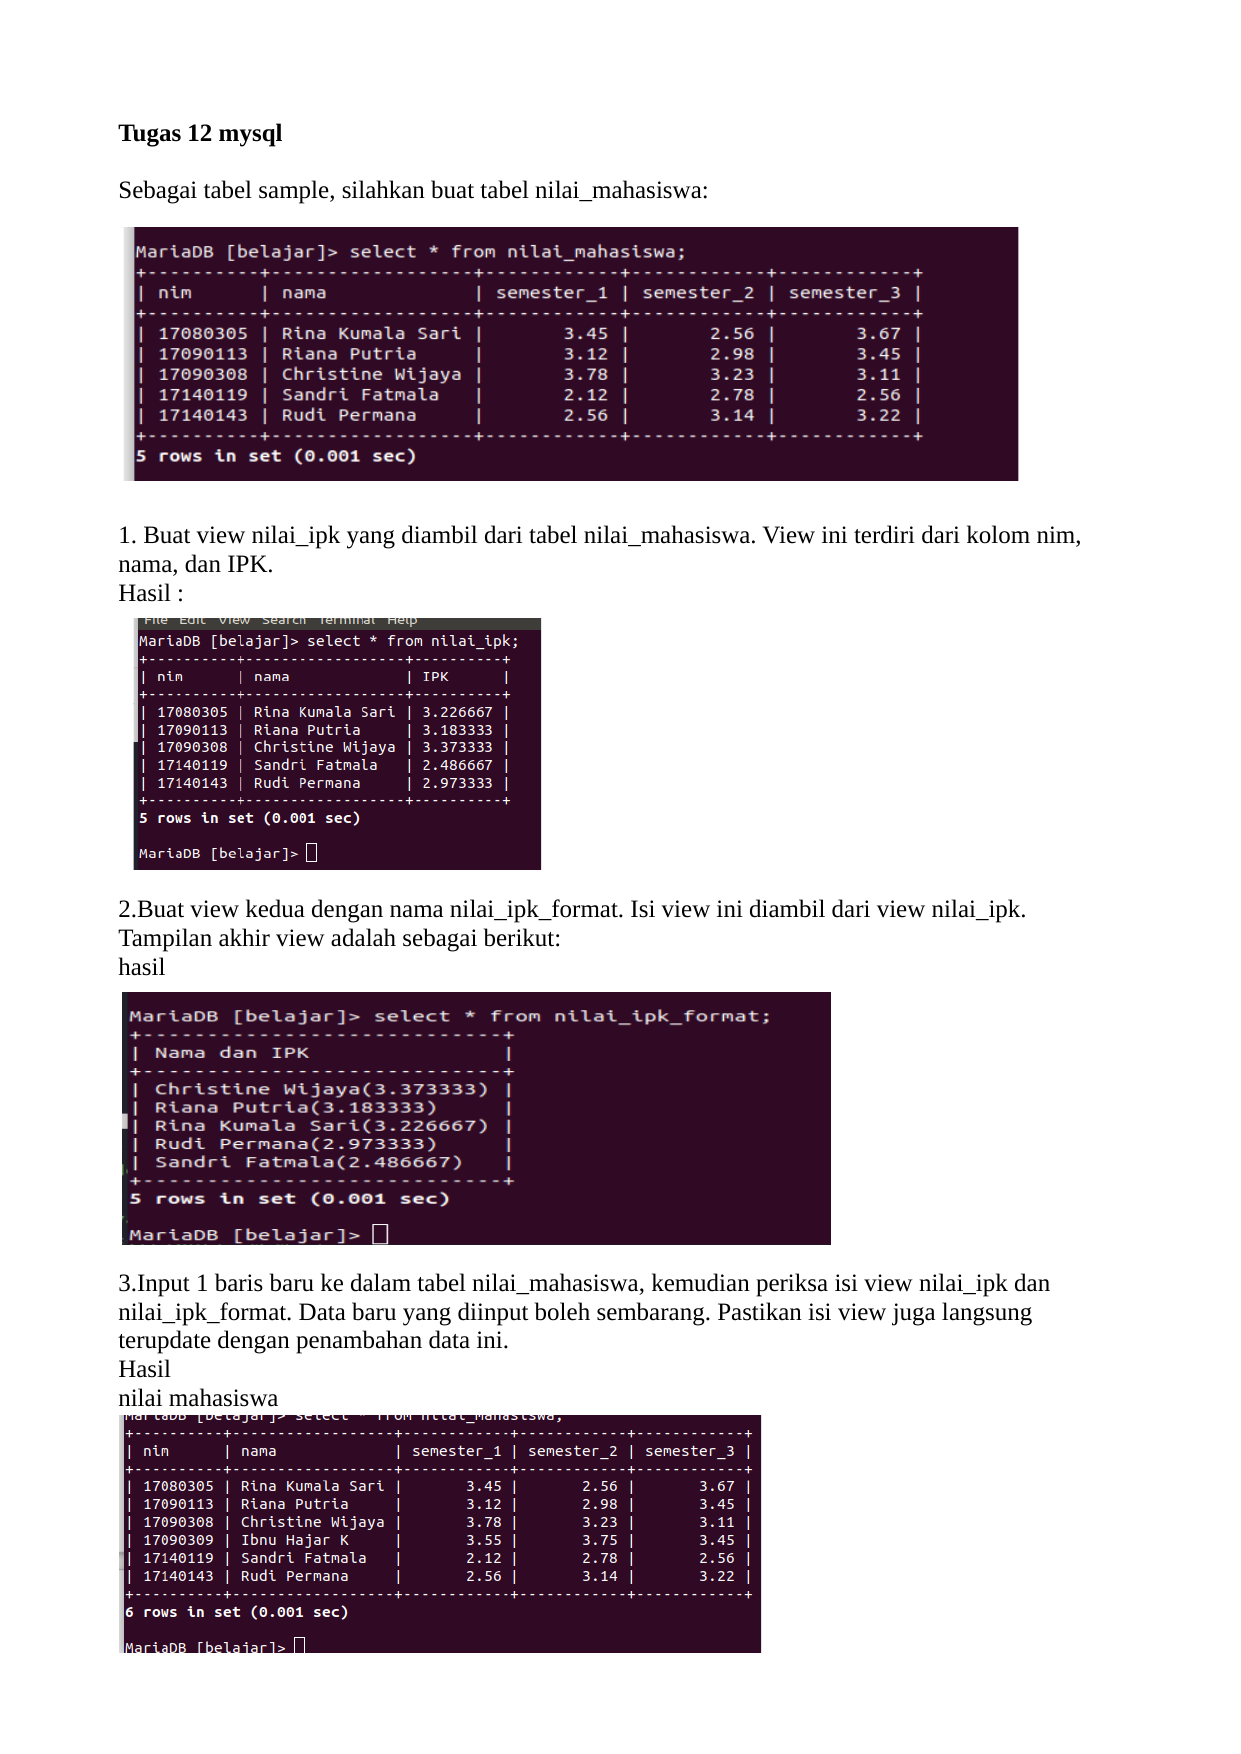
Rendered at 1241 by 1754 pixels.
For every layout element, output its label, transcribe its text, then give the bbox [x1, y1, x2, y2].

text nilai mahasiswa [118, 1383, 1122, 1412]
text 3.Input 1 baris baru ke dalam tabel nilai_mahasiswa, kemudian periksa isi view nilai_ipk dan nilai_ipk_format. Data baru yang diinput boleh sembarang. Pastikan isi view juga langsung terupdate dengan penambahan data ini. [118, 1268, 1122, 1354]
picture [133, 618, 542, 870]
text hasil [118, 952, 1122, 981]
text Sebagai tabel sample, silahkan buat tabel nilai_mahasiswa: [118, 176, 1122, 204]
text 1. Buat view nilai_ipk yang diambil dari tabel nilai_mahasiswa. View ini terdiri dari kolom nim, nama, dan IPK. [118, 521, 1122, 578]
text Hasil [118, 1354, 1122, 1383]
text Tugas 12 mysql [118, 118, 1122, 147]
text Hasil : [118, 578, 1122, 607]
picture [123, 227, 1019, 481]
picture [119, 1415, 762, 1653]
text 2.Buat view kedua dengan nama nilai_ipk_format. Isi view ini diambil dari view nilai_ipk. Tampilan akhir view adalah sebagai berikut: [118, 894, 1122, 952]
picture [122, 992, 831, 1245]
